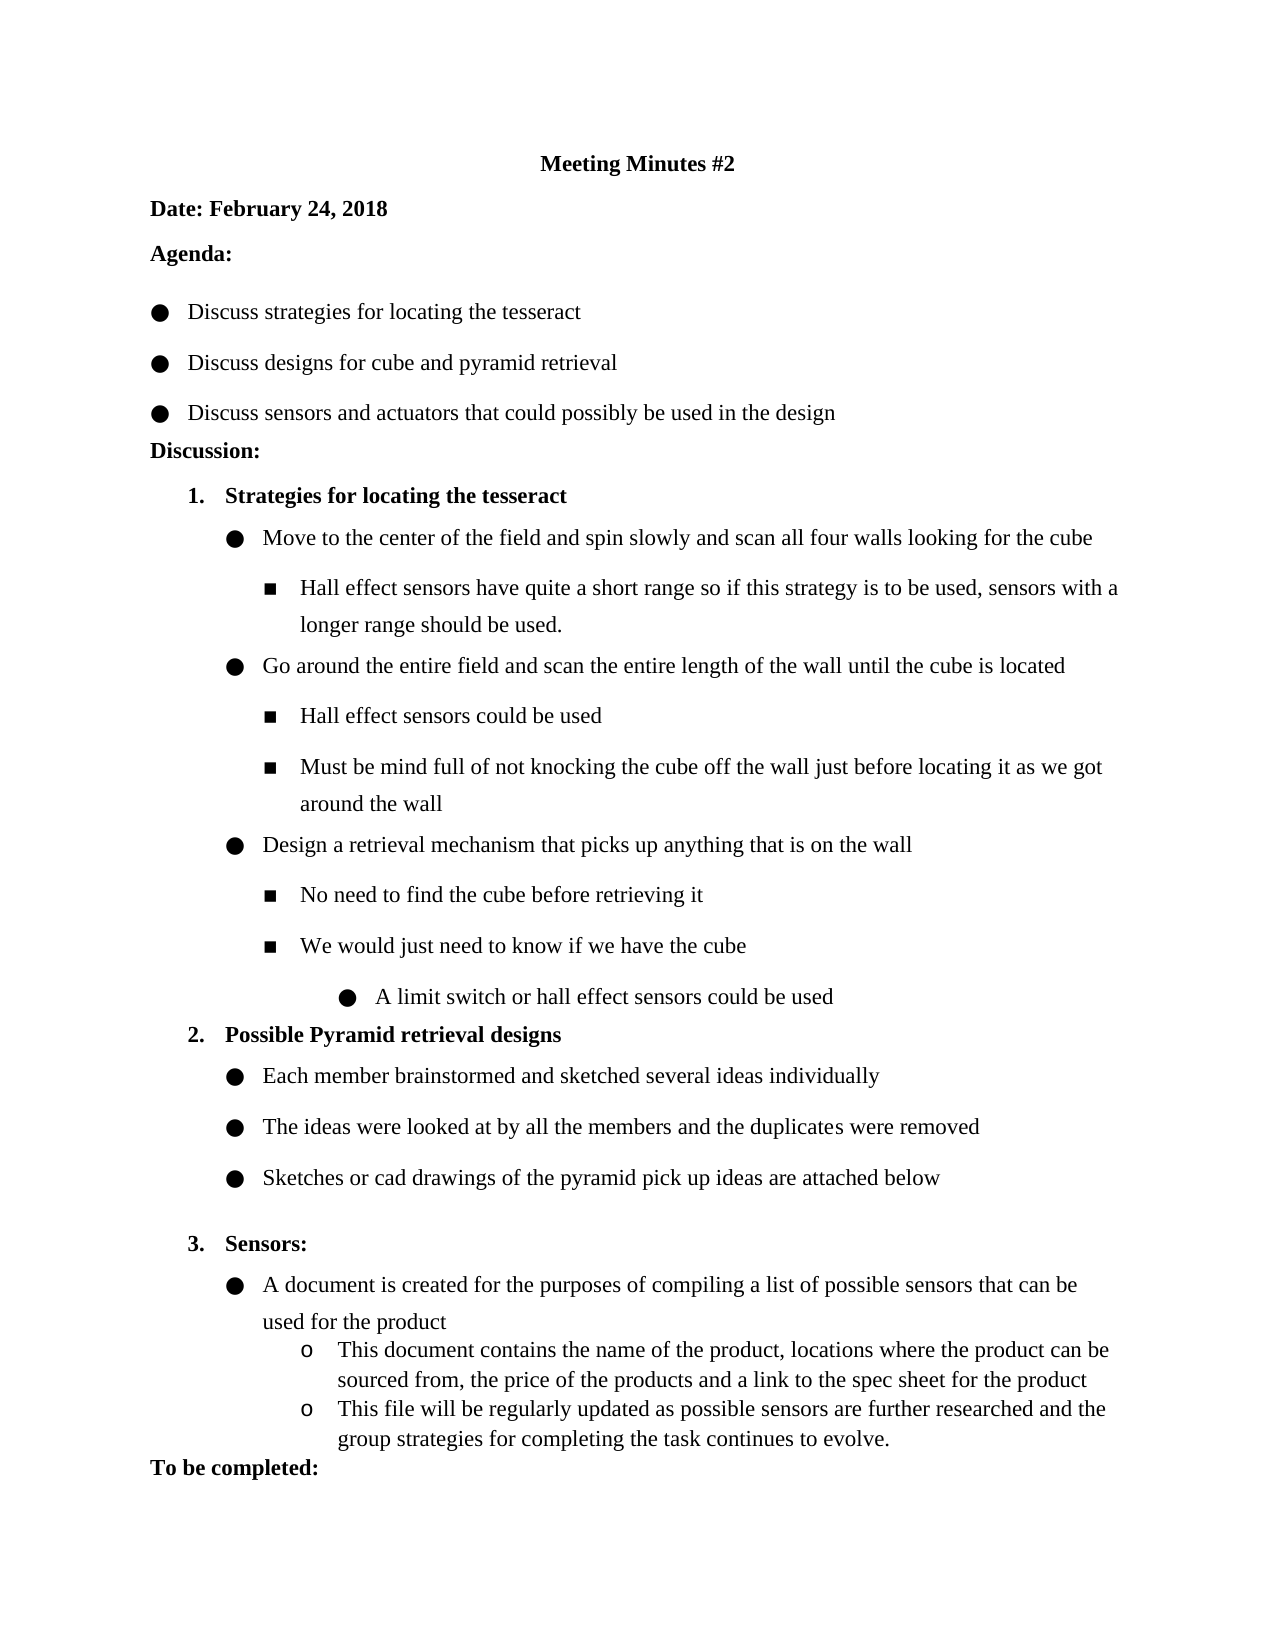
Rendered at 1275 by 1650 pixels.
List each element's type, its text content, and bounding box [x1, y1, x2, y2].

text Meeting Minutes #2 [150, 150, 1125, 176]
list Must be mind full of not knocking the cube off the wall just before locating it as we got around the wall [262, 741, 1125, 816]
text Date: February 24, 2018 [150, 195, 1125, 221]
list Design a retrieval mechanism that picks up anything that is on the wall [225, 818, 1125, 865]
list The ideas were looked at by all the members and the duplicates were removed [225, 1100, 1125, 1147]
list No need to find the cube before retrieving it [262, 869, 1125, 916]
list Hall effect sensors could be used [262, 690, 1125, 737]
list Move to the center of the field and spin slowly and scan all four walls looking for the cube [225, 511, 1125, 558]
list Discuss strategies for locating the tesseract [150, 285, 1125, 332]
list Strategies for locating the tesseract [187, 483, 1125, 509]
list Each member brainstormed and sketched several ideas individually [225, 1049, 1125, 1097]
list Sketches or cad drawings of the pyramid pick up ideas are attached below [225, 1151, 1125, 1198]
list Discuss designs for cube and pyramid retrieval [150, 336, 1125, 383]
text To be completed: [150, 1454, 1125, 1480]
list This file will be regularly updated as possible sensors are further researched and the group strategies for completing the task continues to evolve. [300, 1395, 1125, 1452]
text Agenda: [150, 240, 1125, 267]
list Hall effect sensors have quite a short range so if this strategy is to be used, sensors with a longer range should be used. [262, 562, 1125, 637]
list Possible Pyramid retrieval designs [187, 1021, 1125, 1047]
list This document contains the name of the product, locations where the product can be sourced from, the price of the products and a link to the spec sheet for the product [300, 1336, 1125, 1393]
text Discussion: [150, 437, 1125, 464]
list We would just need to know if we have the cube [262, 920, 1125, 967]
list Go around the entire field and scan the entire length of the wall until the cube is located [225, 639, 1125, 686]
list A limit switch or hall effect sensors could be used [337, 970, 1125, 1017]
list A document is created for the purposes of compiling a list of possible sensors that can be used for the product [225, 1259, 1125, 1334]
list Discuss sensors and actuators that could possibly be used in the design [150, 387, 1125, 434]
list Sensors: [187, 1230, 1125, 1257]
